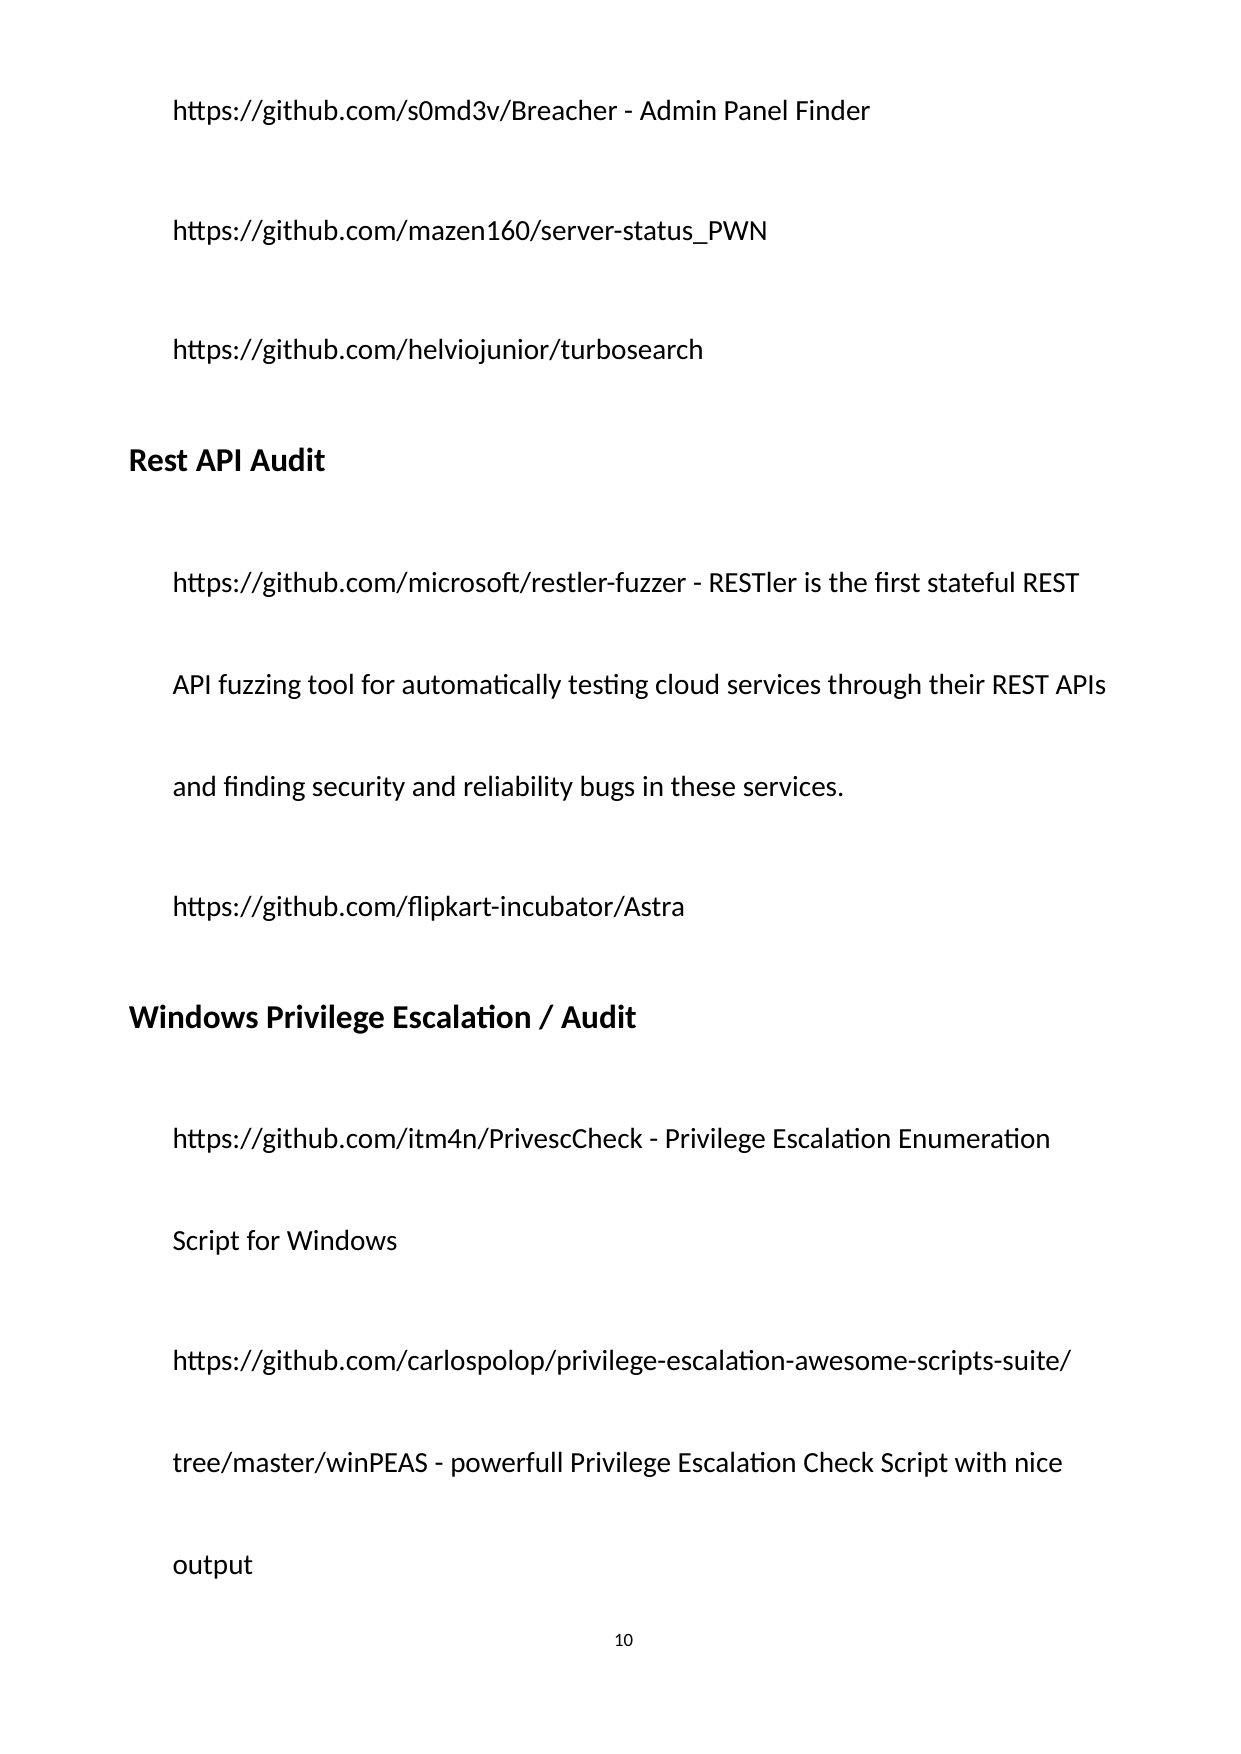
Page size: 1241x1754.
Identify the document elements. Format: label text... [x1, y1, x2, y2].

subtitle https://github.com/mazen160/server-status_PWN [172, 195, 1118, 263]
subtitle https://github.com/itm4n/PrivescCheck - Privilege Escalation Enumeration Script for Windows [172, 1104, 1118, 1274]
subtitle Windows Privilege Escalation / Audit [128, 982, 1118, 1050]
subtitle https://github.com/flipkart-incubator/Astra [172, 871, 1118, 939]
subtitle Rest API Audit [128, 426, 1118, 494]
subtitle https://github.com/carlospolop/privilege-escalation-awesome-scripts-suite/tree/master/winPEAS - powerfull Privilege Escalation Check Script with nice output [172, 1326, 1118, 1598]
subtitle https://github.com/microsoft/restler-fuzzer - RESTler is the first stateful REST API fuzzing tool for automatically testing cloud services through their REST APIs and finding security and reliability bugs in these services. [172, 548, 1118, 820]
subtitle https://github.com/helviojunior/turbosearch [172, 315, 1118, 383]
subtitle https://github.com/s0md3v/Breacher - Admin Panel Finder [172, 76, 1118, 144]
